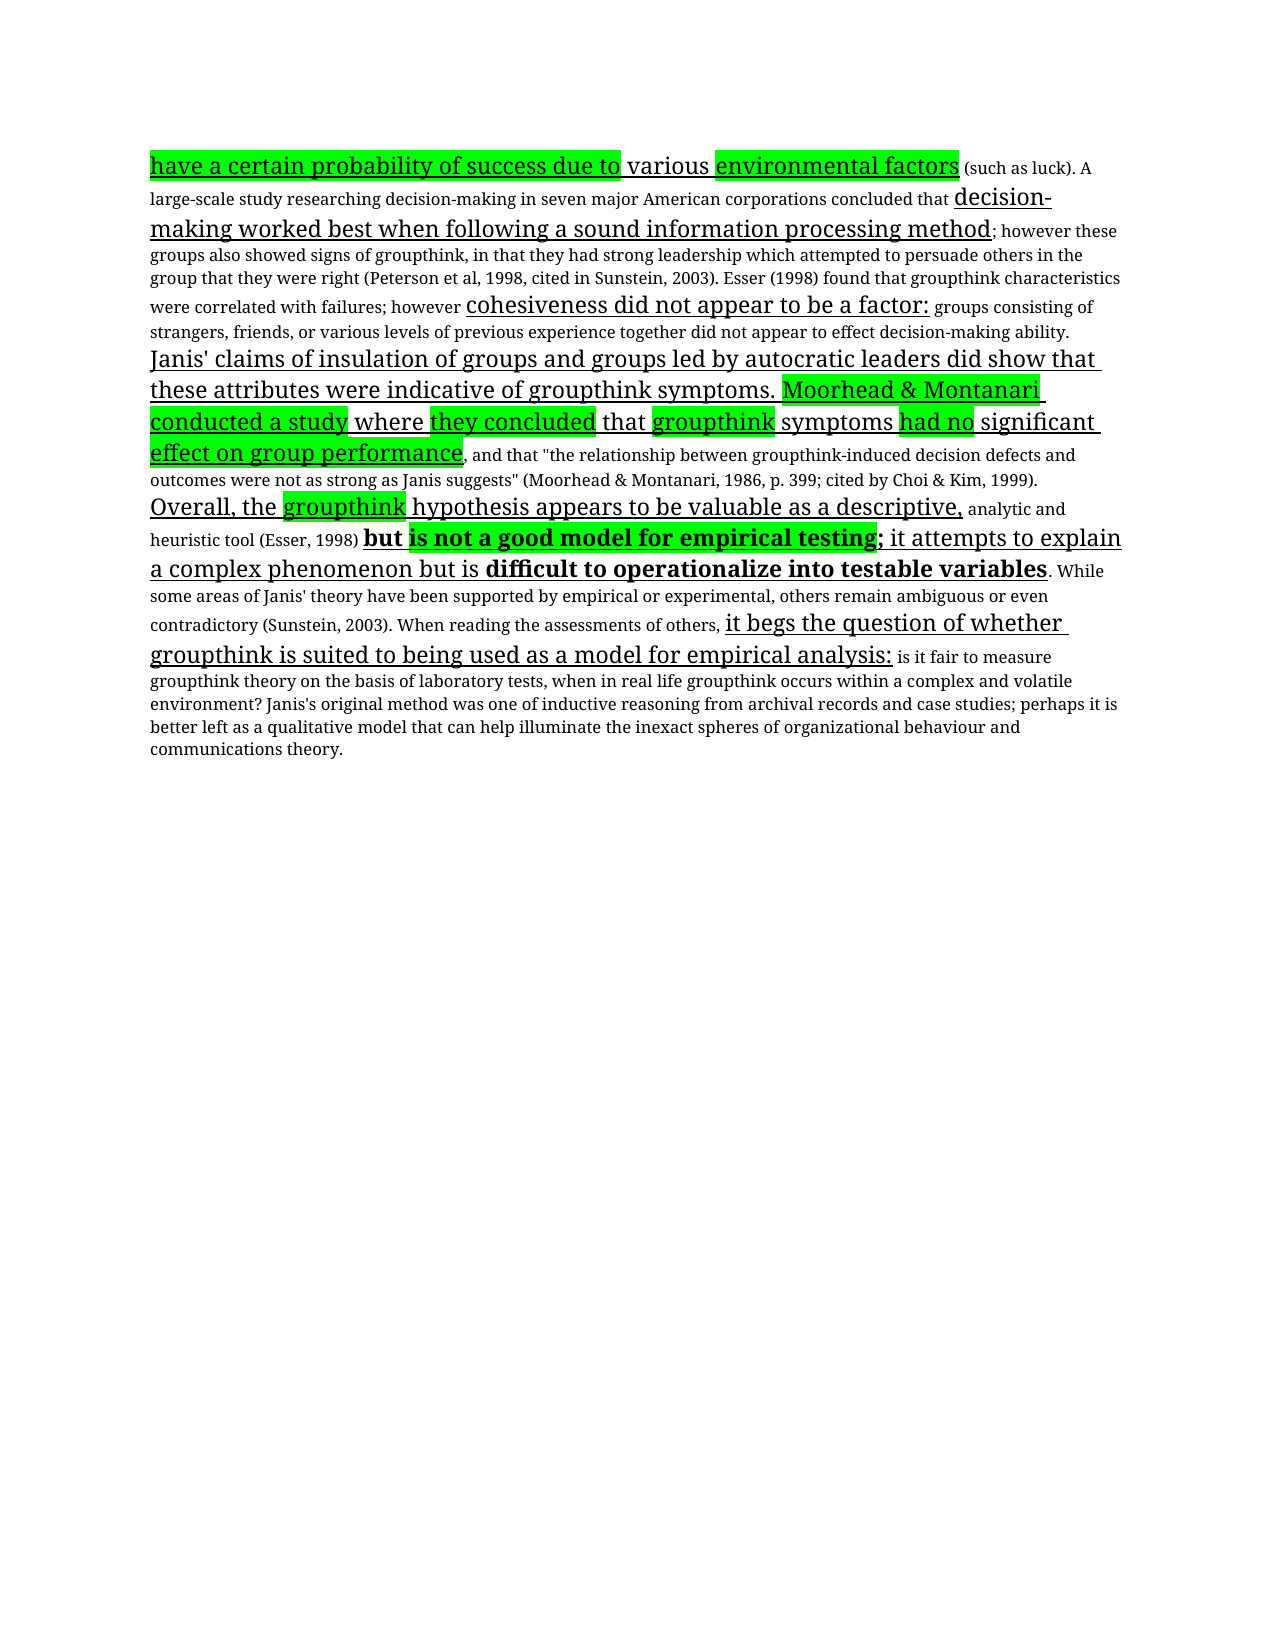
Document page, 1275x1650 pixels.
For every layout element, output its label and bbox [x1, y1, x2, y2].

text [150, 150, 1125, 761]
